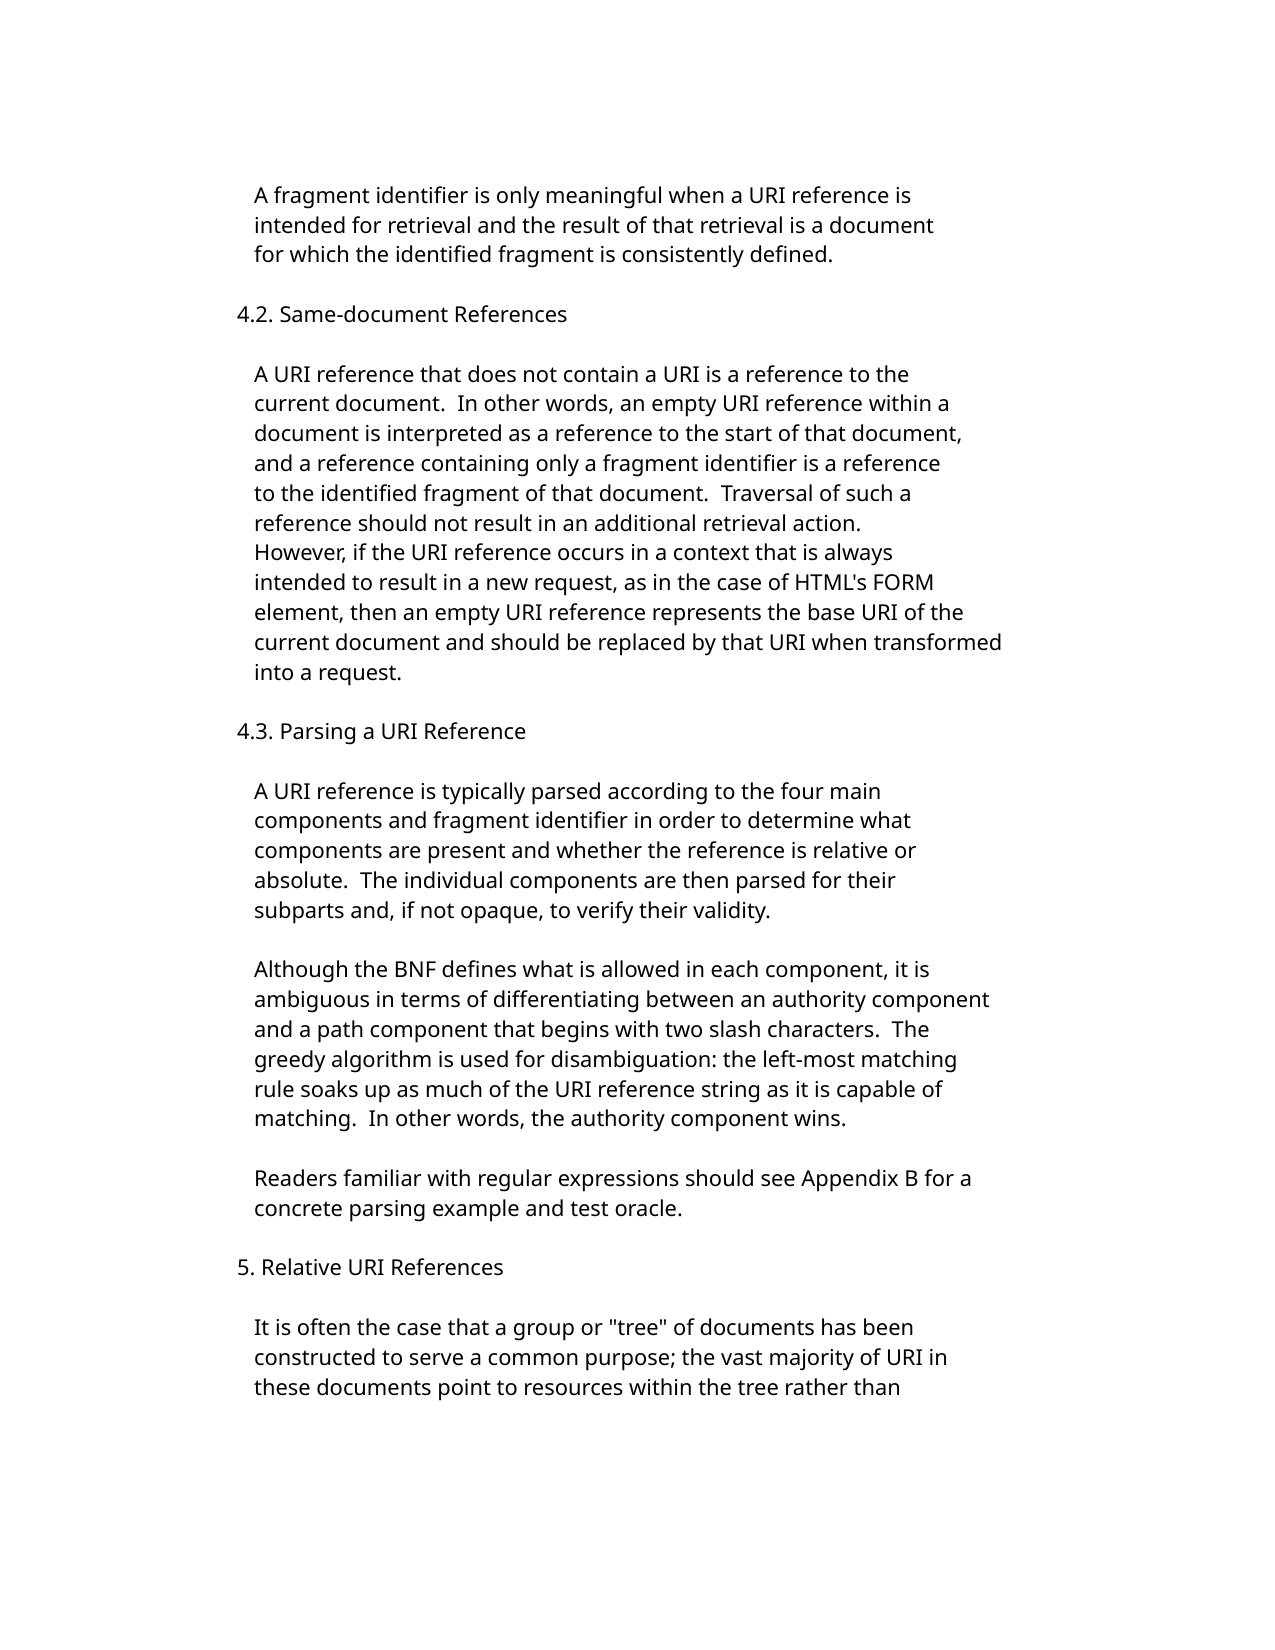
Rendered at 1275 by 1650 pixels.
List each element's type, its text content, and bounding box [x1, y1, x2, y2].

text and a path component that begins with two slash characters. The [237, 1014, 1026, 1044]
text 5. Relative URI References [237, 1252, 1026, 1282]
text 4.3. Parsing a URI Reference [237, 716, 1026, 746]
text element, then an empty URI reference represents the base URI of the [237, 597, 1026, 627]
text It is often the case that a group or "tree" of documents has been [237, 1312, 1026, 1342]
text reference should not result in an additional retrieval action. [237, 507, 1026, 537]
text components and fragment identifier in order to determine what [237, 805, 1026, 835]
text document is interpreted as a reference to the start of that document, [237, 418, 1026, 448]
text absolute. The individual components are then parsed for their [237, 865, 1026, 895]
text these documents point to resources within the tree rather than [237, 1371, 1026, 1401]
text A URI reference is typically parsed according to the four main [237, 776, 1026, 805]
text 4.2. Same-document References [237, 299, 1026, 329]
text concrete parsing example and test oracle. [237, 1193, 1026, 1222]
text ambiguous in terms of differentiating between an authority component [237, 984, 1026, 1014]
text intended to result in a new request, as in the case of HTML's FORM [237, 567, 1026, 597]
text subparts and, if not opaque, to verify their validity. [237, 895, 1026, 924]
text into a request. [237, 656, 1026, 686]
text Readers familiar with regular expressions should see Appendix B for a [237, 1163, 1026, 1193]
text A fragment identifier is only meaningful when a URI reference is [237, 180, 1026, 209]
text However, if the URI reference occurs in a context that is always [237, 537, 1026, 567]
text matching. In other words, the authority component wins. [237, 1103, 1026, 1133]
text components are present and whether the reference is relative or [237, 835, 1026, 865]
text rule soaks up as much of the URI reference string as it is capable of [237, 1073, 1026, 1103]
text greedy algorithm is used for disambiguation: the left-most matching [237, 1044, 1026, 1073]
text Although the BNF defines what is allowed in each component, it is [237, 954, 1026, 984]
text A URI reference that does not contain a URI is a reference to the [237, 358, 1026, 388]
text to the identified fragment of that document. Traversal of such a [237, 478, 1026, 507]
text current document and should be replaced by that URI when transformed [237, 627, 1026, 656]
text for which the identified fragment is consistently defined. [237, 239, 1026, 269]
text intended for retrieval and the result of that retrieval is a document [237, 209, 1026, 239]
text current document. In other words, an empty URI reference within a [237, 388, 1026, 418]
text constructed to serve a common purpose; the vast majority of URI in [237, 1342, 1026, 1371]
text and a reference containing only a fragment identifier is a reference [237, 448, 1026, 478]
